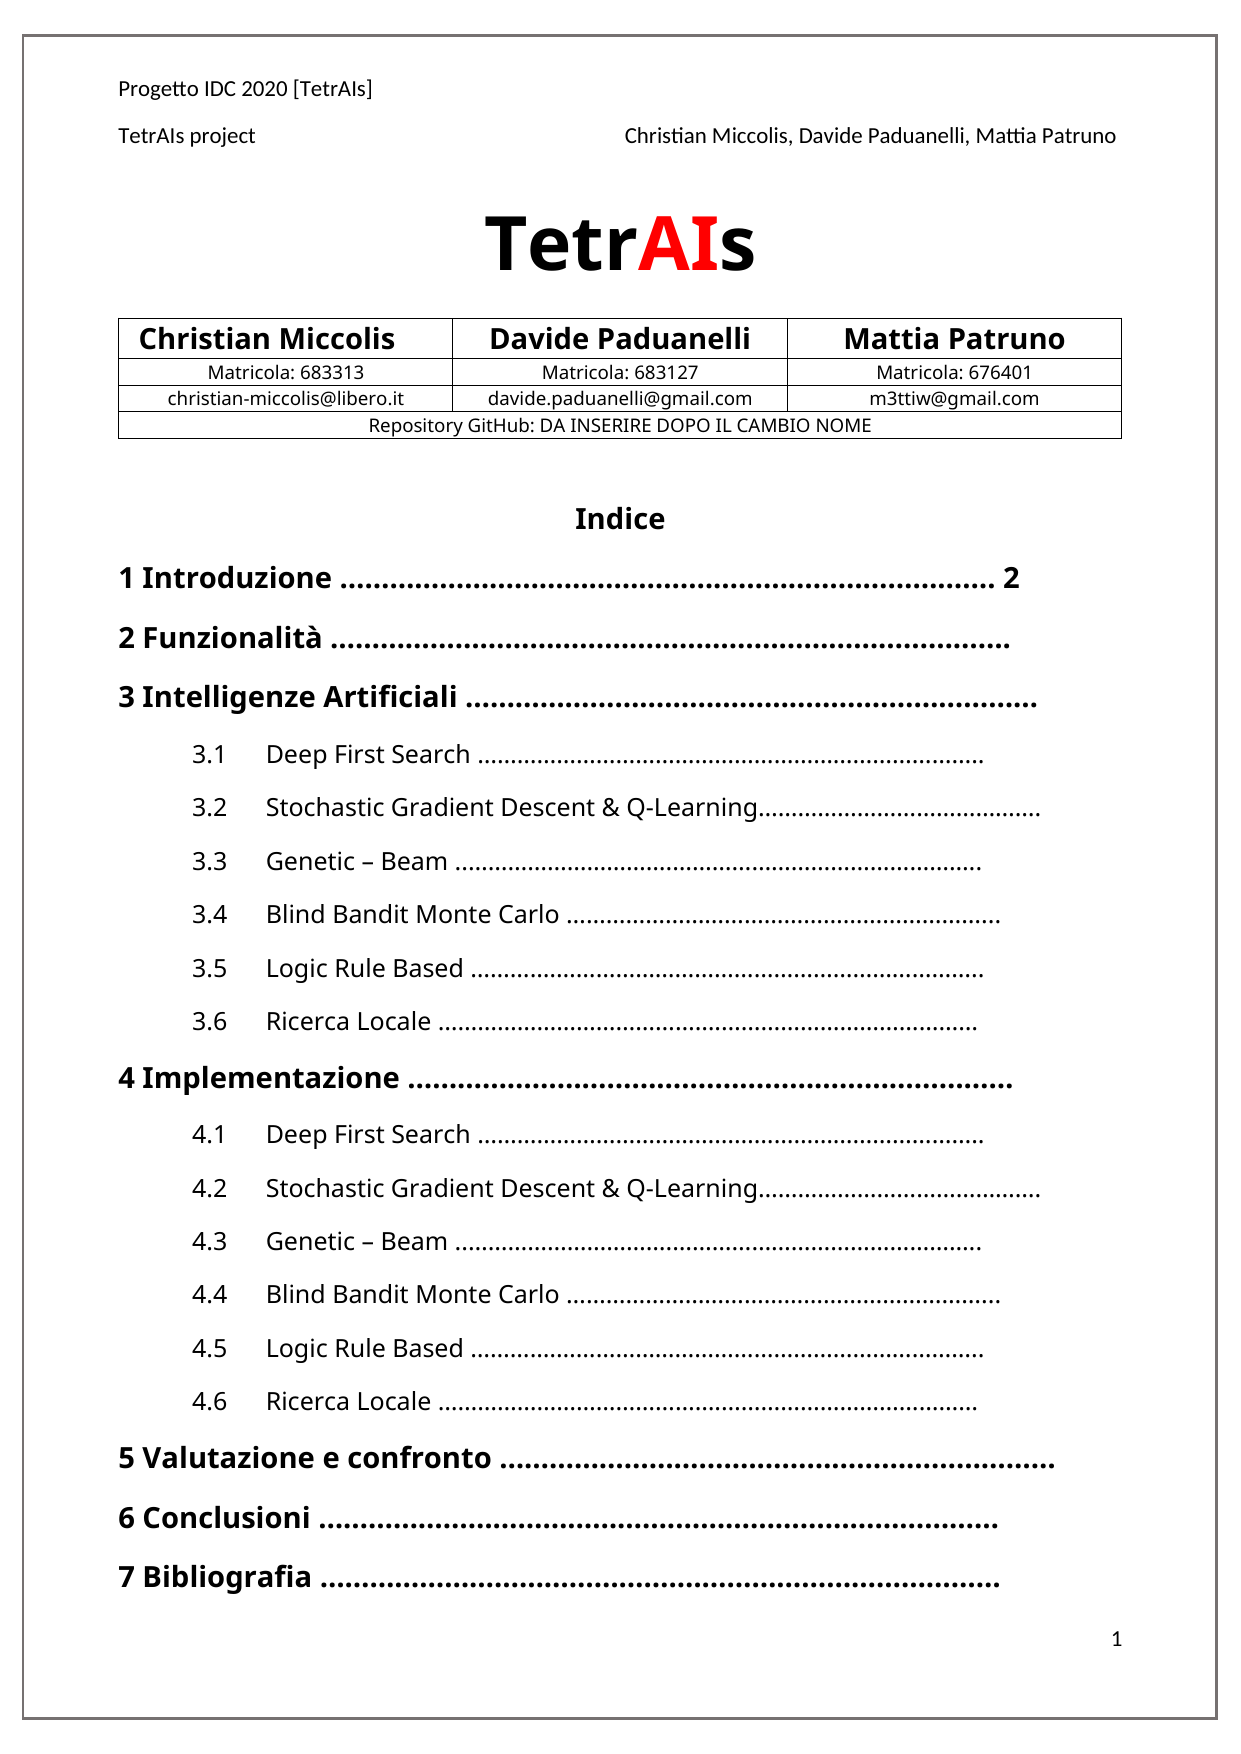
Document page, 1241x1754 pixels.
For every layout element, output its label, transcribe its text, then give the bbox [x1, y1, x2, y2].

table_cell davide.paduanelli@gmail.com [453, 386, 787, 411]
text 4.3 Genetic – Beam ..………………………….…………………………………….…. [118, 1224, 1122, 1258]
table_header Davide Paduanelli [453, 319, 787, 358]
text 4.2 Stochastic Gradient Descent & Q-Learning……………………………………. [118, 1170, 1122, 1204]
table_header Mattia Patruno [788, 319, 1121, 358]
text 6 Conclusioni …………………………………….………………………………… [118, 1497, 1122, 1537]
text 3.5 Logic Rule Based ……….………………………………………………………….. [118, 950, 1122, 984]
text Indice [118, 498, 1122, 538]
text 3 Intelligenze Artificiali …………………………………………………………… [118, 677, 1122, 716]
text 4.1 Deep First Search ………………………………………………………………….. [118, 1117, 1122, 1151]
table_cell christian-miccolis@libero.it [119, 386, 452, 411]
text 3.1 Deep First Search ………………………………………………………………….. [118, 736, 1122, 770]
table_cell Matricola: 676401 [788, 359, 1121, 385]
text 2 Funzionalità ………………………………………………………………………. [118, 617, 1122, 657]
text 3.4 Blind Bandit Monte Carlo ………………………………………………………... [118, 897, 1122, 931]
table_cell m3ttiw@gmail.com [788, 386, 1121, 411]
text 3.2 Stochastic Gradient Descent & Q-Learning……………………………………. [118, 790, 1122, 824]
text 4.6 Ricerca Locale …………………………………….………………………………… [118, 1384, 1122, 1418]
table_cell Repository GitHub: DA INSERIRE DOPO IL CAMBIO NOME [119, 412, 1121, 438]
text 7 Bibliografia …………………………………….………………………………… [118, 1556, 1122, 1596]
text 3.6 Ricerca Locale …………………………………….………………………………… [118, 1004, 1122, 1038]
text 4.4 Blind Bandit Monte Carlo ………………………………………………………... [118, 1277, 1122, 1311]
text 4.5 Logic Rule Based ……….………………………………………………………….. [118, 1331, 1122, 1364]
text 4 Implementazione …………………………….………………………………… [118, 1057, 1122, 1097]
table_cell Matricola: 683127 [453, 359, 787, 385]
text TetrAIs [118, 190, 1122, 293]
table_header Christian Miccolis [119, 319, 452, 358]
table_cell Matricola: 683313 [119, 359, 452, 385]
text 3.3 Genetic – Beam ..………………………….…………………………………….…. [118, 843, 1122, 878]
text 5 Valutazione e confronto ……………………….………………………………… [118, 1437, 1122, 1477]
text 1 Introduzione ……………………………………………………………………. 2 [118, 558, 1122, 597]
